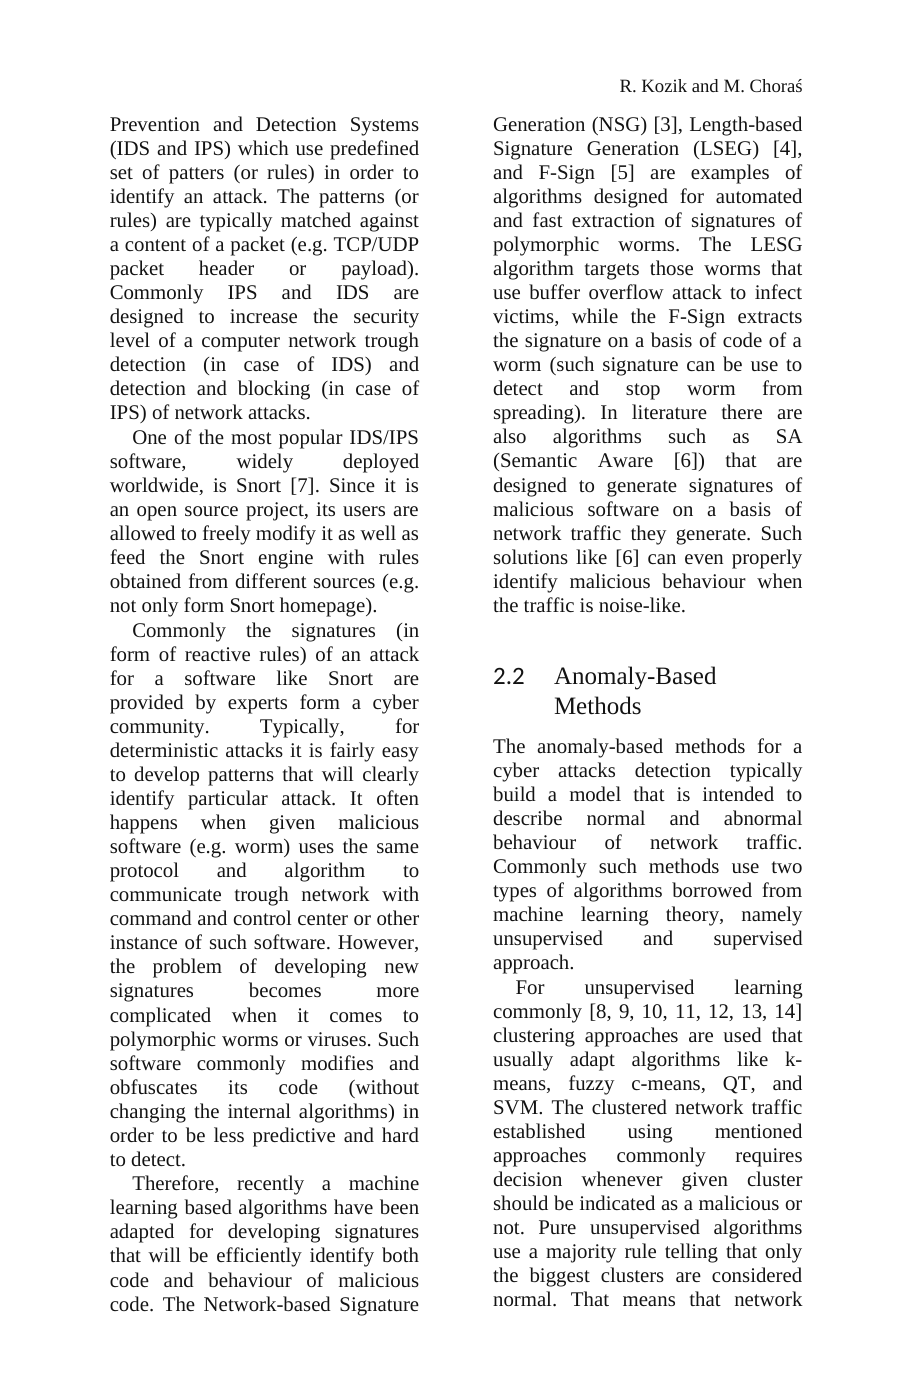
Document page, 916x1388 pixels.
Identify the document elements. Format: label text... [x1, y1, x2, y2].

text Commonly the signatures (in form of reactive rules) of an attack for a software like Snort are provided by experts form a cyber community. Typically, for deterministic attacks it is fairly easy to develop patterns that will clearly identify particular attack. It often happens when given malicious software (e.g. worm) uses the same protocol and algorithm to communicate trough network with command and control center or other instance of such software. However, the problem of developing new signatures becomes more complicated when it comes to polymorphic worms or viruses. Such software commonly modifies and obfuscates its code (without changing the internal algorithms) in order to be less predictive and hard to detect. [109, 617, 419, 1171]
text The anomaly-based methods for a cyber attacks detection typically build a model that is intended to describe normal and abnormal behaviour of network traffic. Commonly such methods use two types of algorithms borrowed from machine learning theory, namely unsupervised and supervised approach. [493, 734, 803, 974]
subtitle Anomaly-Based Methods [493, 661, 803, 720]
text One of the most popular IDS/IPS software, widely deployed worldwide, is Snort [7]. Since it is an open source project, its users are allowed to freely modify it as well as feed the Snort engine with rules obtained from different sources (e.g. not only form Snort homepage). [109, 425, 419, 617]
text Therefore, recently a machine learning based algorithms have been adapted for developing signatures that will be efficiently identify both code and behaviour of malicious code. The Network-based Signature Generation (NSG) [3], Length-based Signature Generation (LSEG) [4], and F-Sign [5] are examples of algorithms designed for automated and fast extraction of signatures of polymorphic worms. The LESG algorithm targets those worms that use buffer overflow attack to infect victims, while the F-Sign extracts the signature on a basis of code of a worm (such signature can be use to detect and stop worm from spreading). In literature there are also algorithms such as SA (Semantic Aware [6]) that are designed to generate signatures of malicious software on a basis of network traffic they generate. Such solutions like [6] can even properly identify malicious behaviour when the traffic is noise-like. [493, 112, 803, 617]
